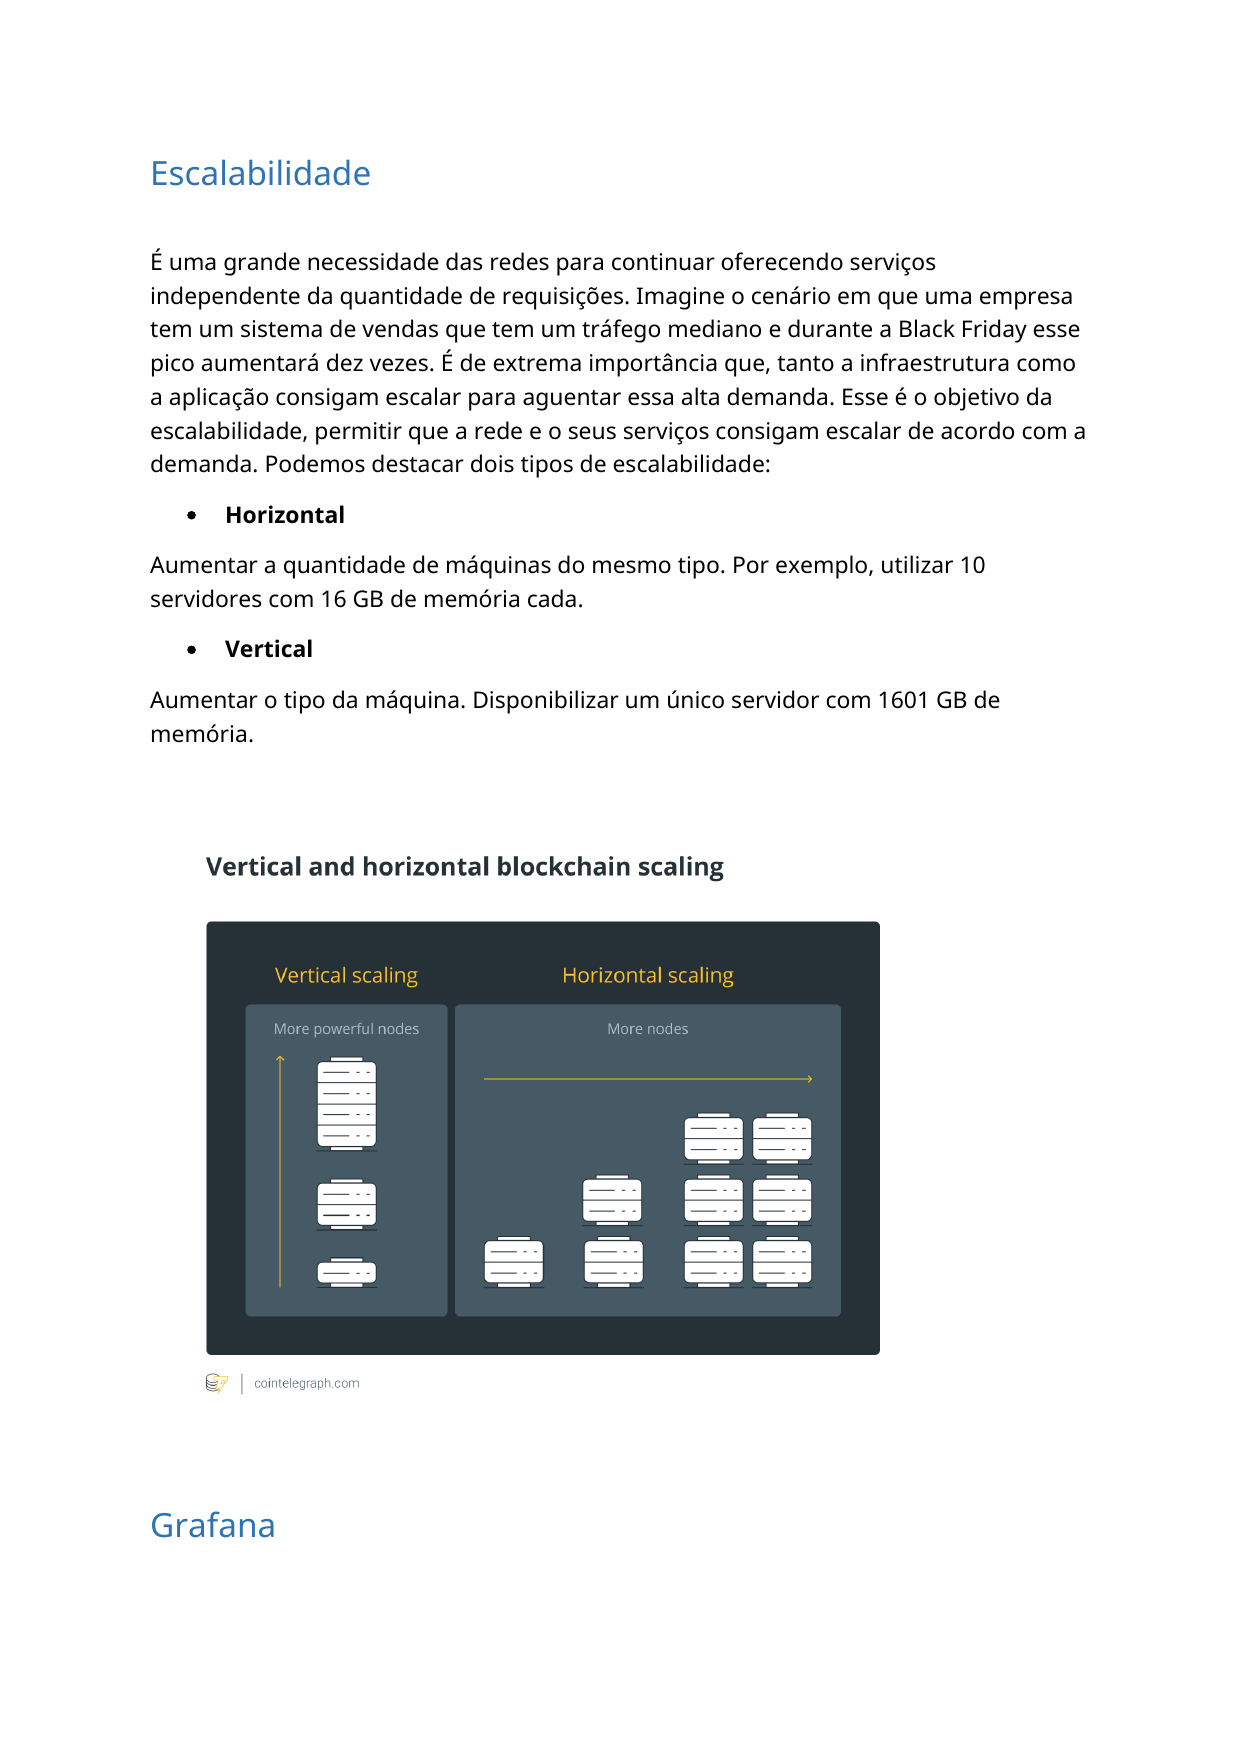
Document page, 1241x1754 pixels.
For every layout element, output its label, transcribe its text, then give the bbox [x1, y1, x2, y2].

subtitle Escalabilidade [150, 150, 1090, 195]
text É uma grande necessidade das redes para continuar oferecendo serviços independente da quantidade de requisições. Imagine o cenário em que uma empresa tem um sistema de vendas que tem um tráfego mediano e durante a Black Friday esse pico aumentará dez vezes. É de extrema importância que, tanto a infraestrutura como a aplicação consigam escalar para aguentar essa alta demanda. Esse é o objetivo da escalabilidade, permitir que a rede e o seus serviços consigam escalar de acordo com a demanda. Podemos destacar dois tipos de escalabilidade: [150, 246, 1090, 479]
list Vertical [187, 633, 1090, 664]
list Horizontal [187, 499, 1090, 530]
text Aumentar o tipo da máquina. Disponibilizar um único servidor com 1601 GB de memória. [150, 684, 1090, 749]
subtitle Grafana [150, 1502, 1090, 1547]
text Aumentar a quantidade de máquinas do mesmo tipo. Por exemplo, utilizar 10 servidores com 16 GB de memória cada. [150, 549, 1090, 614]
